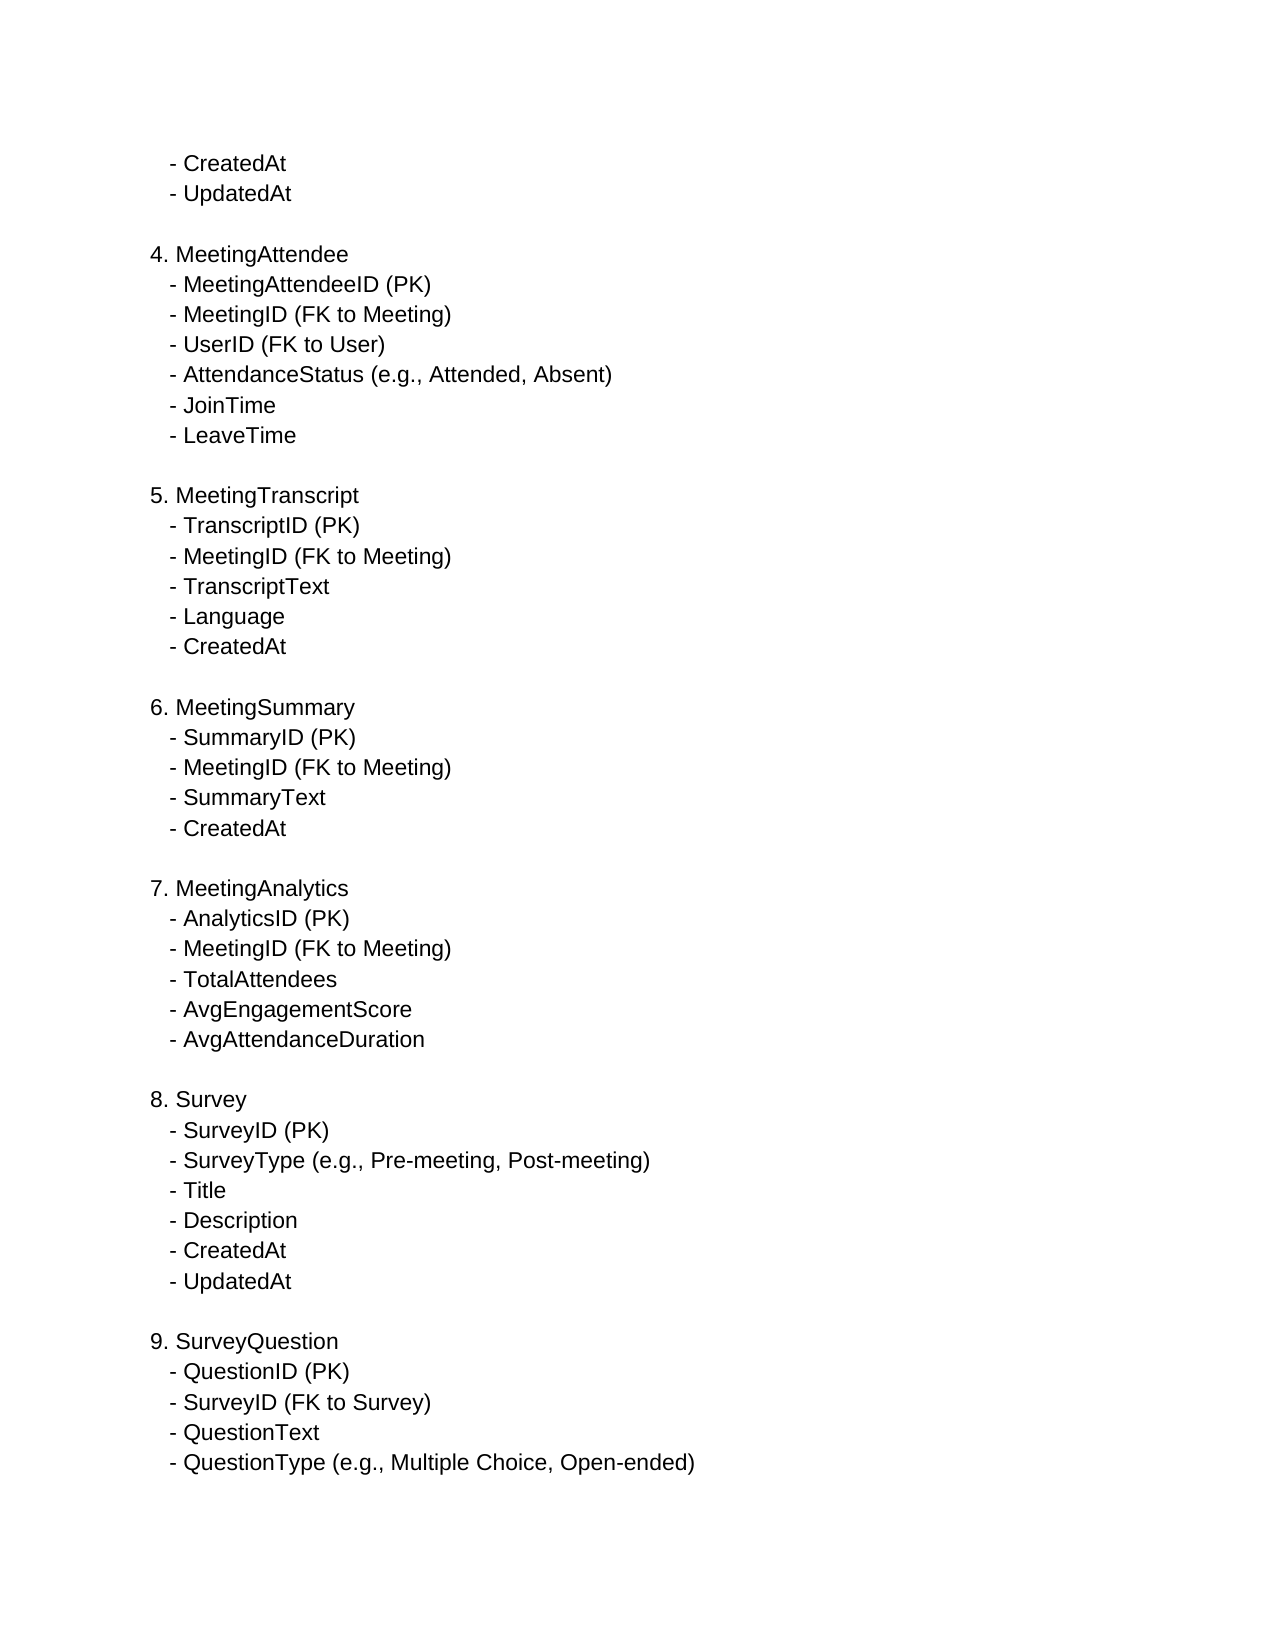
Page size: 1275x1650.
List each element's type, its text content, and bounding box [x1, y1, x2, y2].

text - AvgAttendanceDuration [150, 1026, 1125, 1052]
text - MeetingID (FK to Meeting) [150, 301, 1125, 327]
text - AttendanceStatus (e.g., Attended, Absent) [150, 361, 1125, 388]
text - SurveyID (FK to Survey) [150, 1388, 1125, 1415]
text 6. MeetingSummary [150, 694, 1125, 720]
text - UpdatedAt [150, 1268, 1125, 1294]
text - QuestionType (e.g., Multiple Choice, Open-ended) [150, 1449, 1125, 1475]
text - TranscriptText [150, 573, 1125, 599]
text - Description [150, 1207, 1125, 1234]
text - SummaryID (PK) [150, 724, 1125, 750]
text - Title [150, 1177, 1125, 1203]
text - UserID (FK to User) [150, 331, 1125, 358]
text 8. Survey [150, 1086, 1125, 1113]
text - Language [150, 603, 1125, 629]
text - SurveyID (PK) [150, 1117, 1125, 1143]
text - AvgEngagementScore [150, 996, 1125, 1022]
text - MeetingID (FK to Meeting) [150, 754, 1125, 781]
text - TotalAttendees [150, 966, 1125, 992]
text - LeaveTime [150, 422, 1125, 448]
text - MeetingID (FK to Meeting) [150, 935, 1125, 962]
text - CreatedAt [150, 1237, 1125, 1264]
text - CreatedAt [150, 150, 1125, 176]
text - CreatedAt [150, 633, 1125, 660]
text 7. MeetingAnalytics [150, 875, 1125, 901]
text - CreatedAt [150, 814, 1125, 841]
text - QuestionText [150, 1419, 1125, 1445]
text - QuestionID (PK) [150, 1358, 1125, 1385]
text 5. MeetingTranscript [150, 482, 1125, 509]
text 4. MeetingAttendee [150, 241, 1125, 267]
text - MeetingID (FK to Meeting) [150, 543, 1125, 569]
text - SummaryText [150, 784, 1125, 811]
text - JoinTime [150, 392, 1125, 418]
text - SurveyType (e.g., Pre-meeting, Post-meeting) [150, 1147, 1125, 1173]
text - AnalyticsID (PK) [150, 905, 1125, 932]
text - UpdatedAt [150, 180, 1125, 207]
text 9. SurveyQuestion [150, 1328, 1125, 1354]
text - TranscriptID (PK) [150, 512, 1125, 539]
text - MeetingAttendeeID (PK) [150, 271, 1125, 297]
